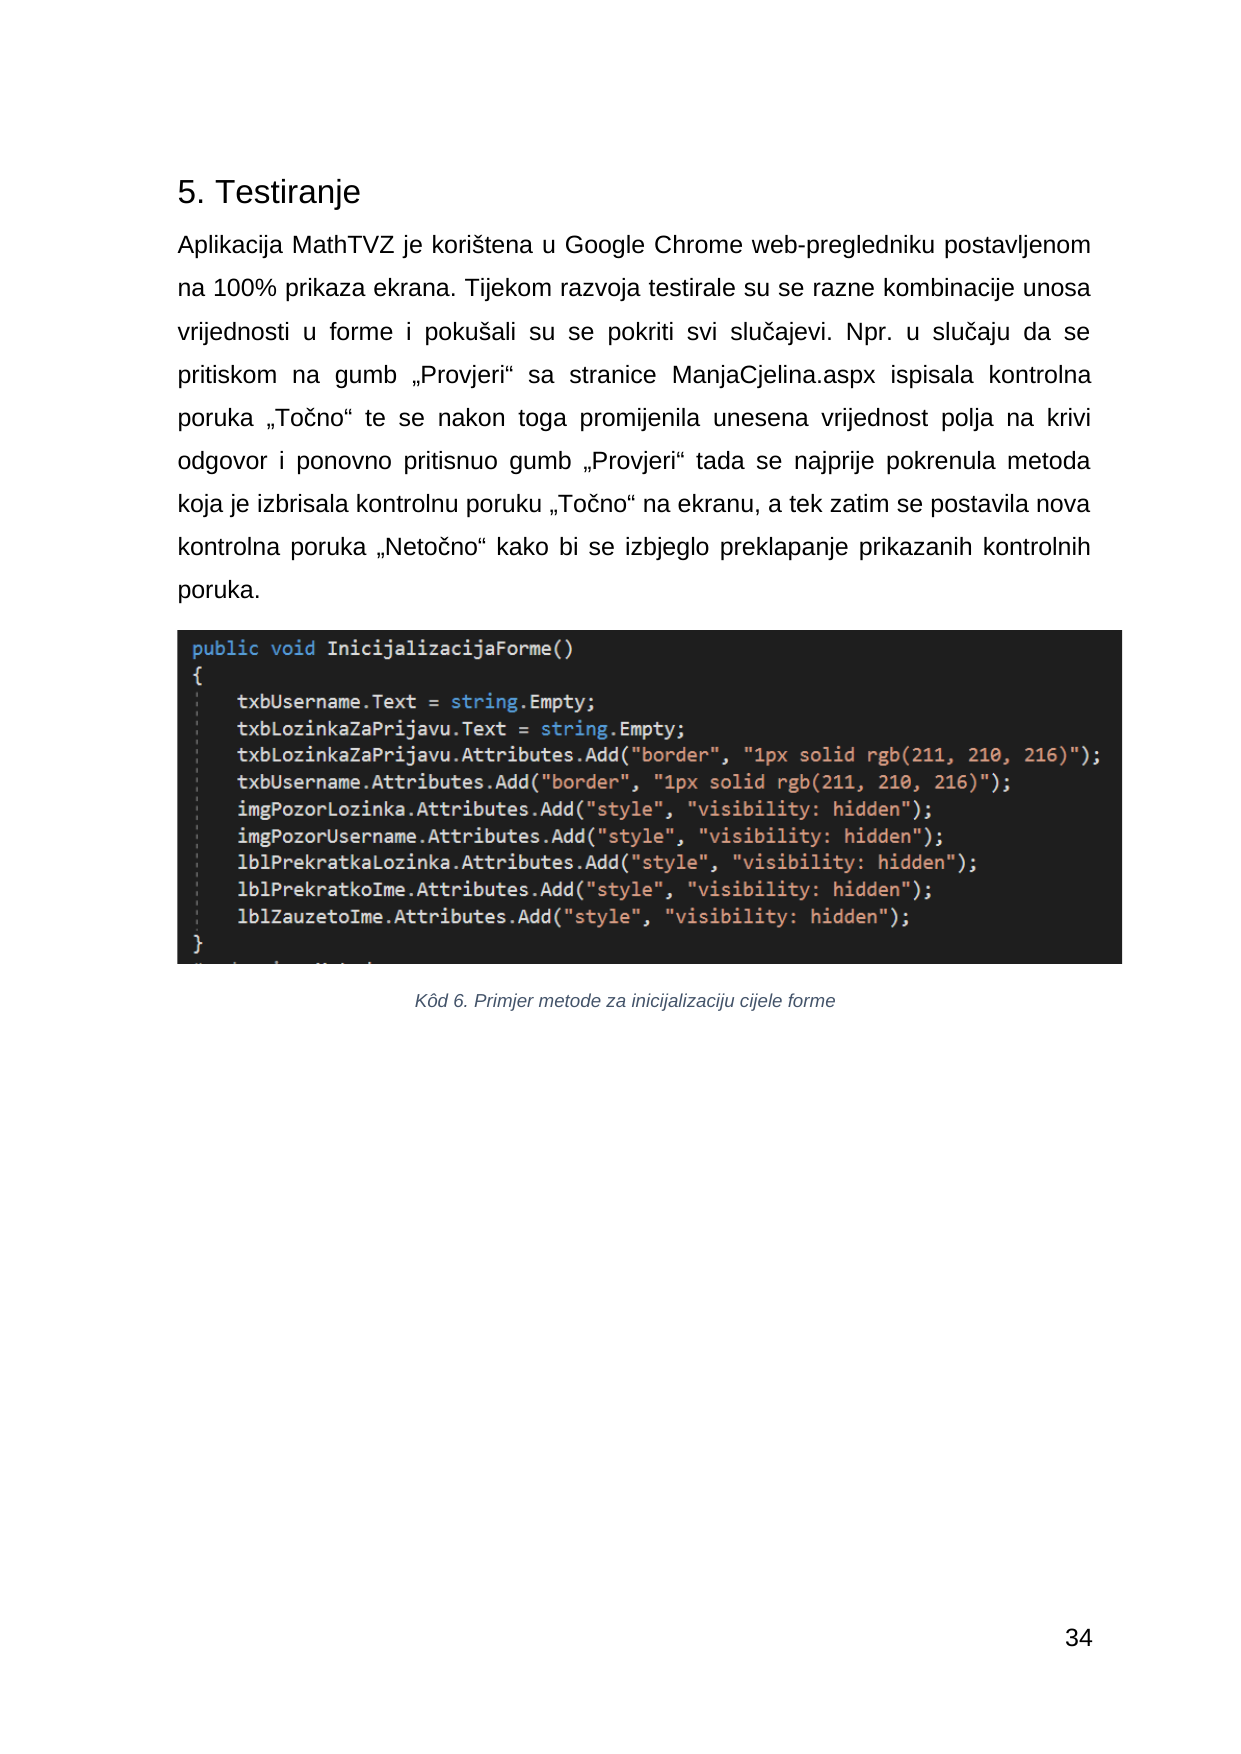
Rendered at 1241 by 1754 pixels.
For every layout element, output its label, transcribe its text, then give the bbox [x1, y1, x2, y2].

text Aplikacija MathTVZ je korištena u Google Chrome web-pregledniku postavljenom na 100% prikaza ekrana. Tijekom razvoja testirale su se razne kombinacije unosa vrijednosti u forme i pokušali su se pokriti svi slučajevi. Npr. u slučaju da se pritiskom na gumb „Provjeri“ sa stranice ManjaCjelina.aspx ispisala kontrolna poruka „Točno“ te se nakon toga promijenila unesena vrijednost polja na krivi odgovor i ponovno pritisnuo gumb „Provjeri“ tada se najprije pokrenula metoda koja je izbrisala kontrolnu poruku „Točno“ na ekranu, a tek zatim se postavila nova kontrolna poruka „Netočno“ kako bi se izbjeglo preklapanje prikazanih kontrolnih poruka. [177, 230, 1093, 604]
text Kôd 6. Primjer metode za inicijalizaciju cijele forme [148, 990, 1093, 1012]
picture [177, 630, 1123, 964]
subtitle Testiranje [177, 173, 1093, 211]
